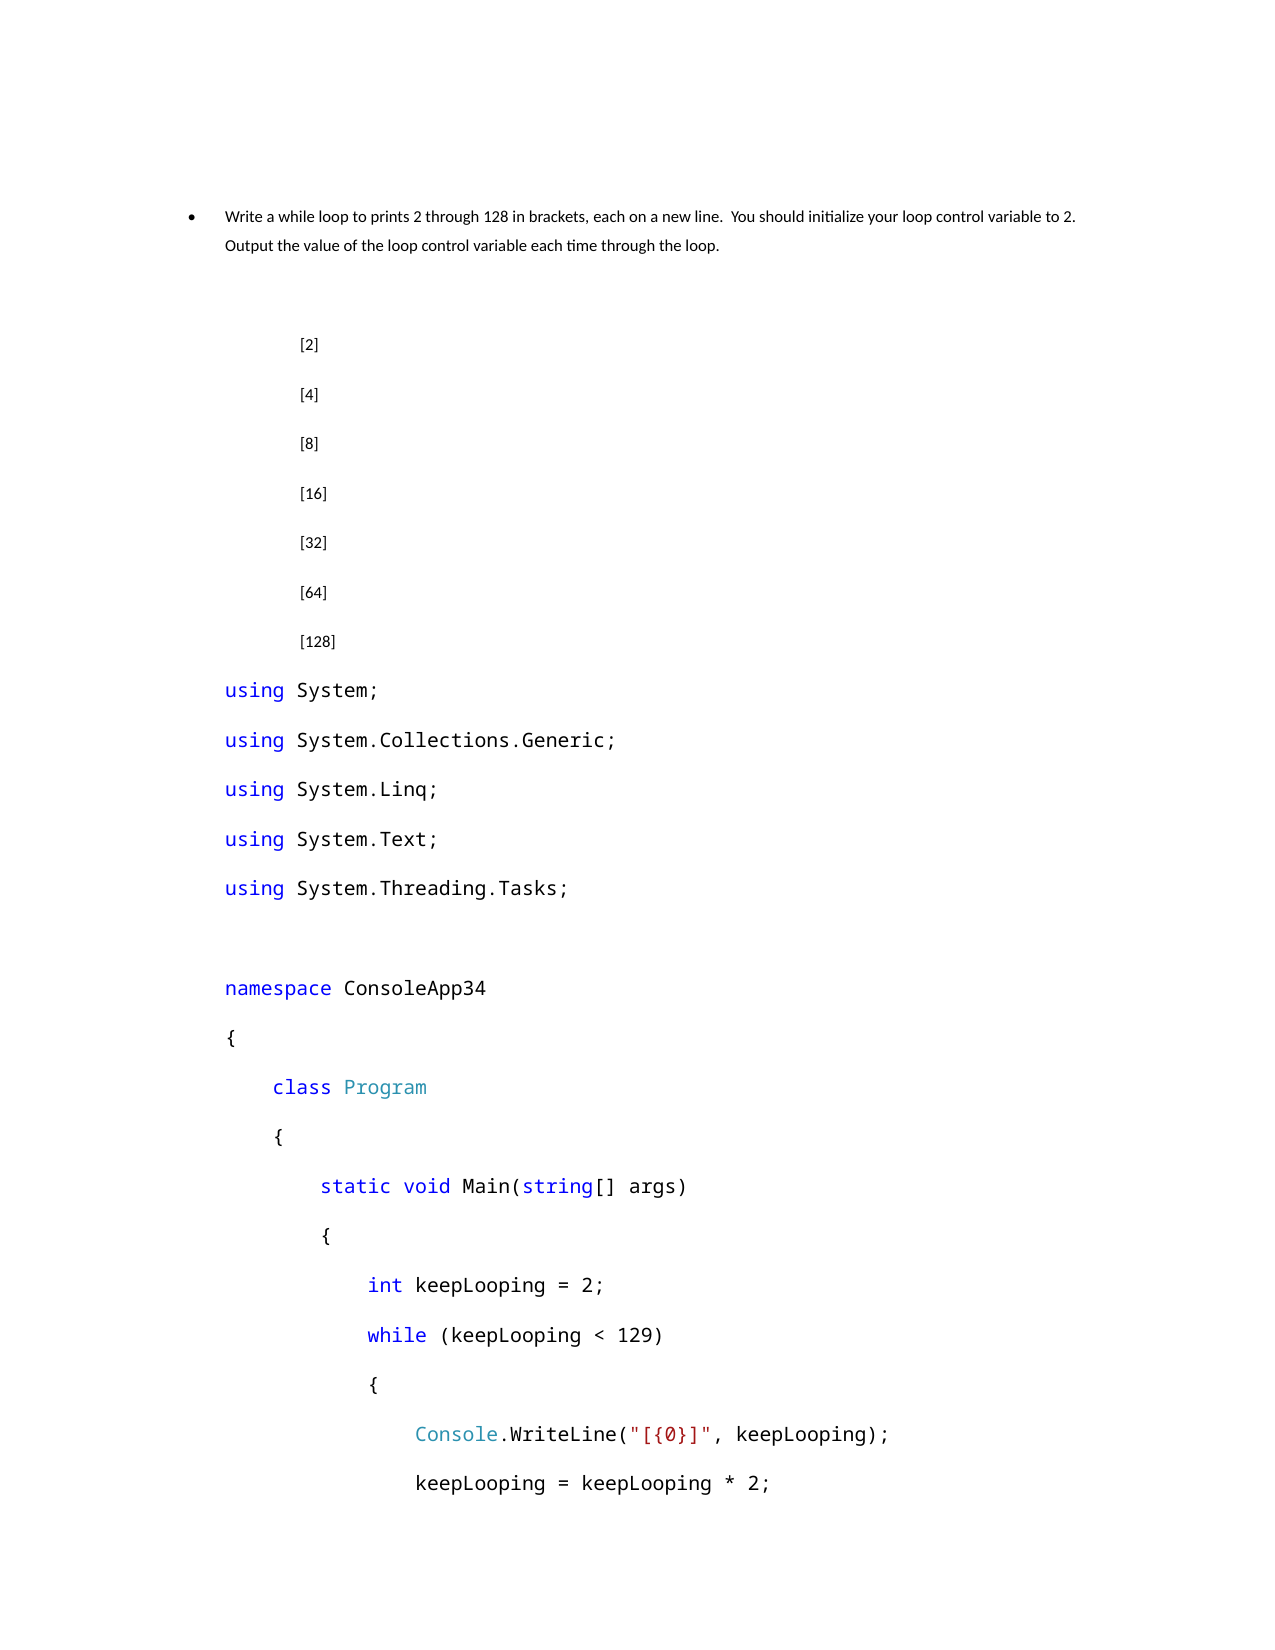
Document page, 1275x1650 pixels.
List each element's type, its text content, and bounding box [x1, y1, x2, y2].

text while (keepLooping < 129) [150, 1319, 1125, 1348]
text [4] [225, 377, 1125, 406]
text [8] [225, 427, 1125, 455]
text [2] [225, 327, 1125, 356]
text [128] [225, 625, 1125, 654]
text [64] [225, 575, 1125, 604]
text keepLooping = keepLooping * 2; [150, 1468, 1125, 1497]
text class Program [150, 1071, 1125, 1100]
text namespace ConsoleApp34 [150, 972, 1125, 1001]
text using System; [150, 674, 1125, 703]
text [16] [225, 476, 1125, 505]
text using System.Text; [150, 823, 1125, 852]
text { [150, 1022, 1125, 1050]
text { [150, 1121, 1125, 1149]
text { [150, 1369, 1125, 1397]
text { [150, 1220, 1125, 1249]
text int keepLooping = 2; [150, 1269, 1125, 1298]
text [32] [225, 526, 1125, 554]
list Write a while loop to prints 2 through 128 in brackets, each on a new line. You should initialize your loop control variable to 2. Output the value of the loop control variable each time through the loop. [187, 199, 1125, 257]
text static void Main(string[] args) [150, 1170, 1125, 1199]
text using System.Collections.Generic; [150, 724, 1125, 753]
text Console.WriteLine("[{0}]", keepLooping); [150, 1418, 1125, 1447]
text using System.Threading.Tasks; [150, 873, 1125, 902]
text using System.Linq; [150, 774, 1125, 802]
